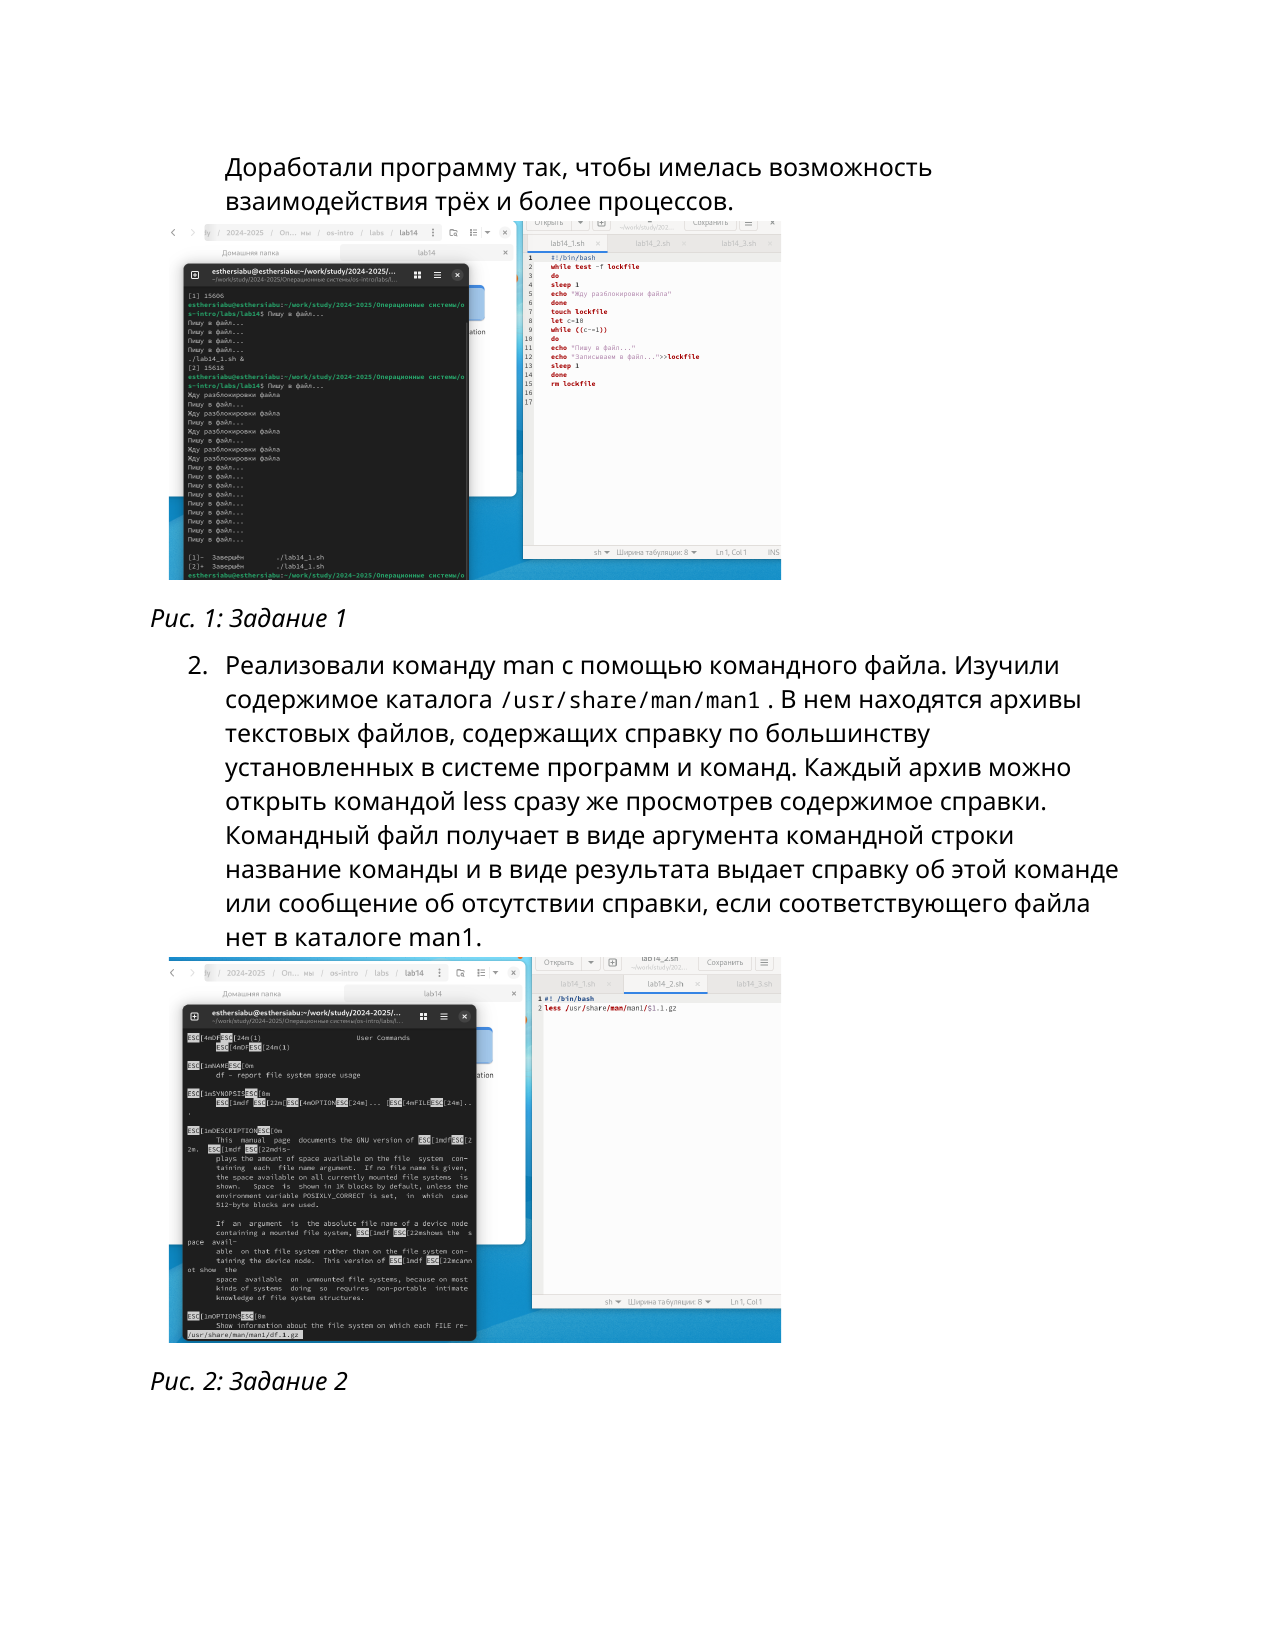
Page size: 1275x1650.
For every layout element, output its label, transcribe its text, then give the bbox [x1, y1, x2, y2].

picture [168, 221, 782, 580]
list Реализовали команду man с помощью командного файла. Изучили содержимое каталога /usr/share/man/man1 . В нем находятся архивы текстовых файлов, содержащих справку по большинству установленных в системе программ и команд. Каждый архив можно открыть командой less сразу же просмотрев содержимое справки. Командный файл получает в виде аргумента командной строки название команды и в виде результата выдает справку об этой команде или сообщение об отсутствии справки, если соответствующего файла нет в каталоге man1. [187, 647, 1125, 954]
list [187, 150, 1125, 218]
picture [168, 957, 782, 1343]
text Рис. 2: Задание 2 [150, 1364, 1125, 1398]
text Рис. 1: Задание 1 [150, 601, 1125, 635]
